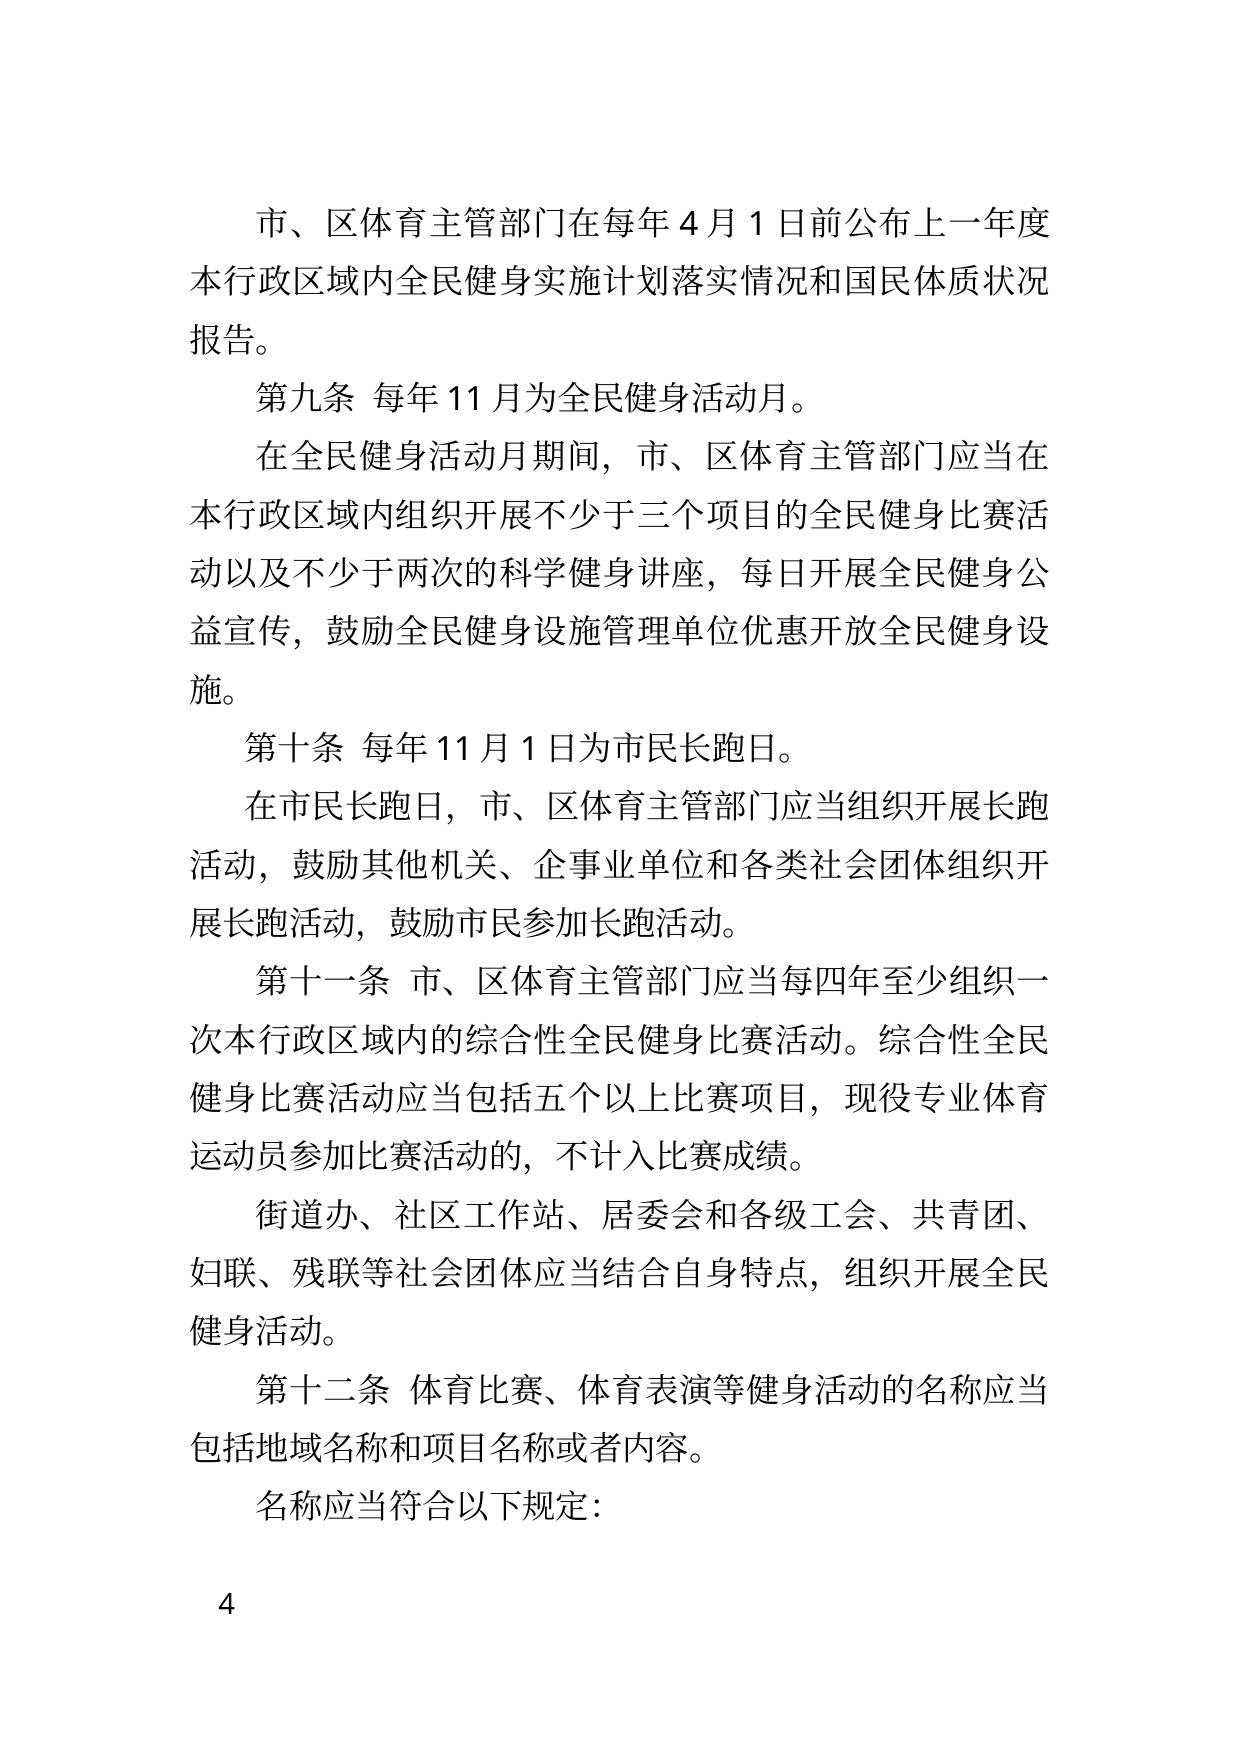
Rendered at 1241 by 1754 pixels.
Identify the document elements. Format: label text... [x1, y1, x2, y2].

text 第九条 每年11月为全民健身活动月。 [189, 364, 1051, 422]
text 在全民健身活动月期间，市、区体育主管部门应当在本行政区域内组织开展不少于三个项目的全民健身比赛活动以及不少于两次的科学健身讲座，每日开展全民健身公益宣传，鼓励全民健身设施管理单位优惠开放全民健身设施。 [189, 422, 1051, 714]
text 第十二条 体育比赛、体育表演等健身活动的名称应当包括地域名称和项目名称或者内容。 [189, 1356, 1051, 1472]
text 街道办、社区工作站、居委会和各级工会、共青团、妇联、残联等社会团体应当结合自身特点，组织开展全民健身活动。 [189, 1181, 1051, 1356]
text 第十条 每年11月1日为市民长跑日。 [189, 714, 1051, 772]
text 名称应当符合以下规定： [189, 1472, 1051, 1531]
text 第十一条 市、区体育主管部门应当每四年至少组织一次本行政区域内的综合性全民健身比赛活动。综合性全民健身比赛活动应当包括五个以上比赛项目，现役专业体育运动员参加比赛活动的，不计入比赛成绩。 [189, 947, 1051, 1181]
text 在市民长跑日，市、区体育主管部门应当组织开展长跑活动，鼓励其他机关、企事业单位和各类社会团体组织开展长跑活动，鼓励市民参加长跑活动。 [189, 772, 1051, 947]
text 市、区体育主管部门在每年4月1日前公布上一年度本行政区域内全民健身实施计划落实情况和国民体质状况报告。 [189, 189, 1051, 364]
